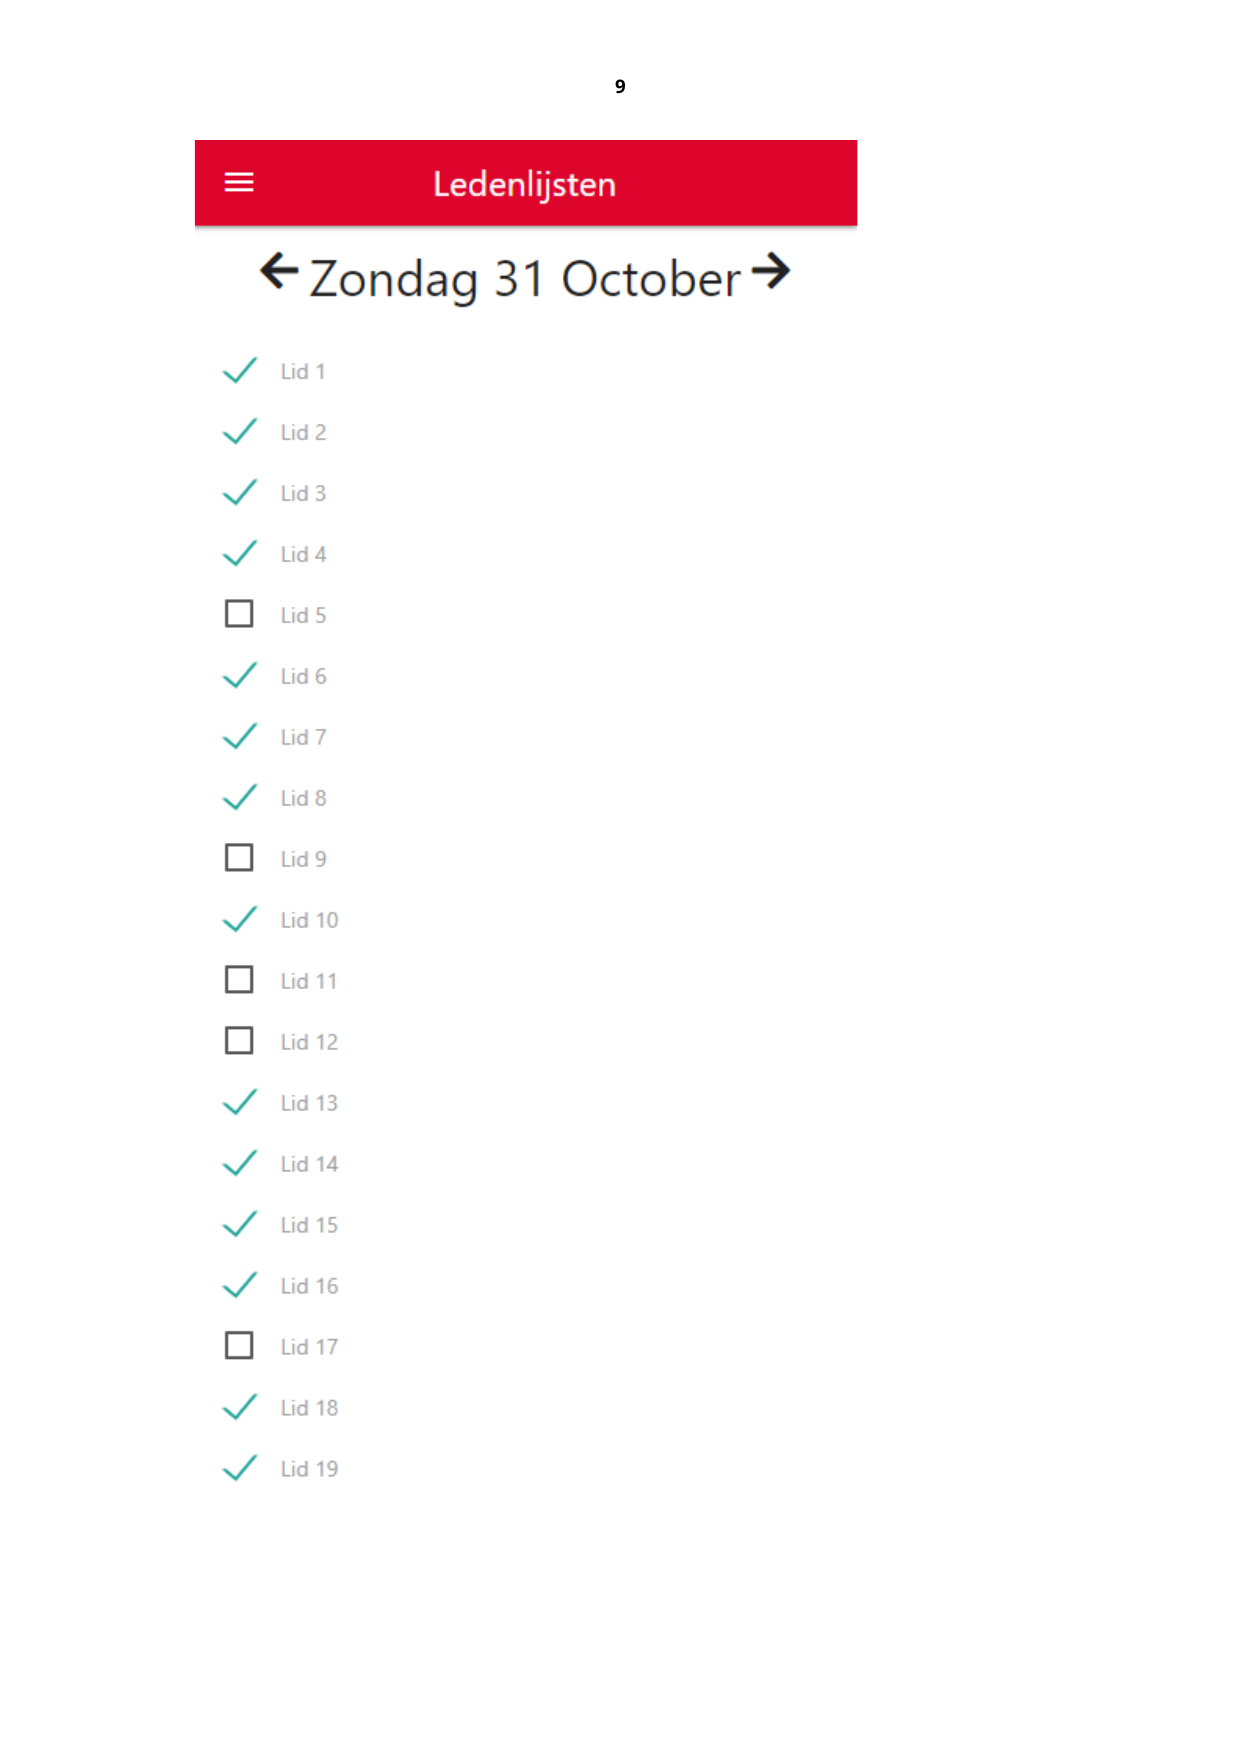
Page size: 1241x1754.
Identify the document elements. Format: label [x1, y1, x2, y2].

picture [194, 140, 858, 1494]
